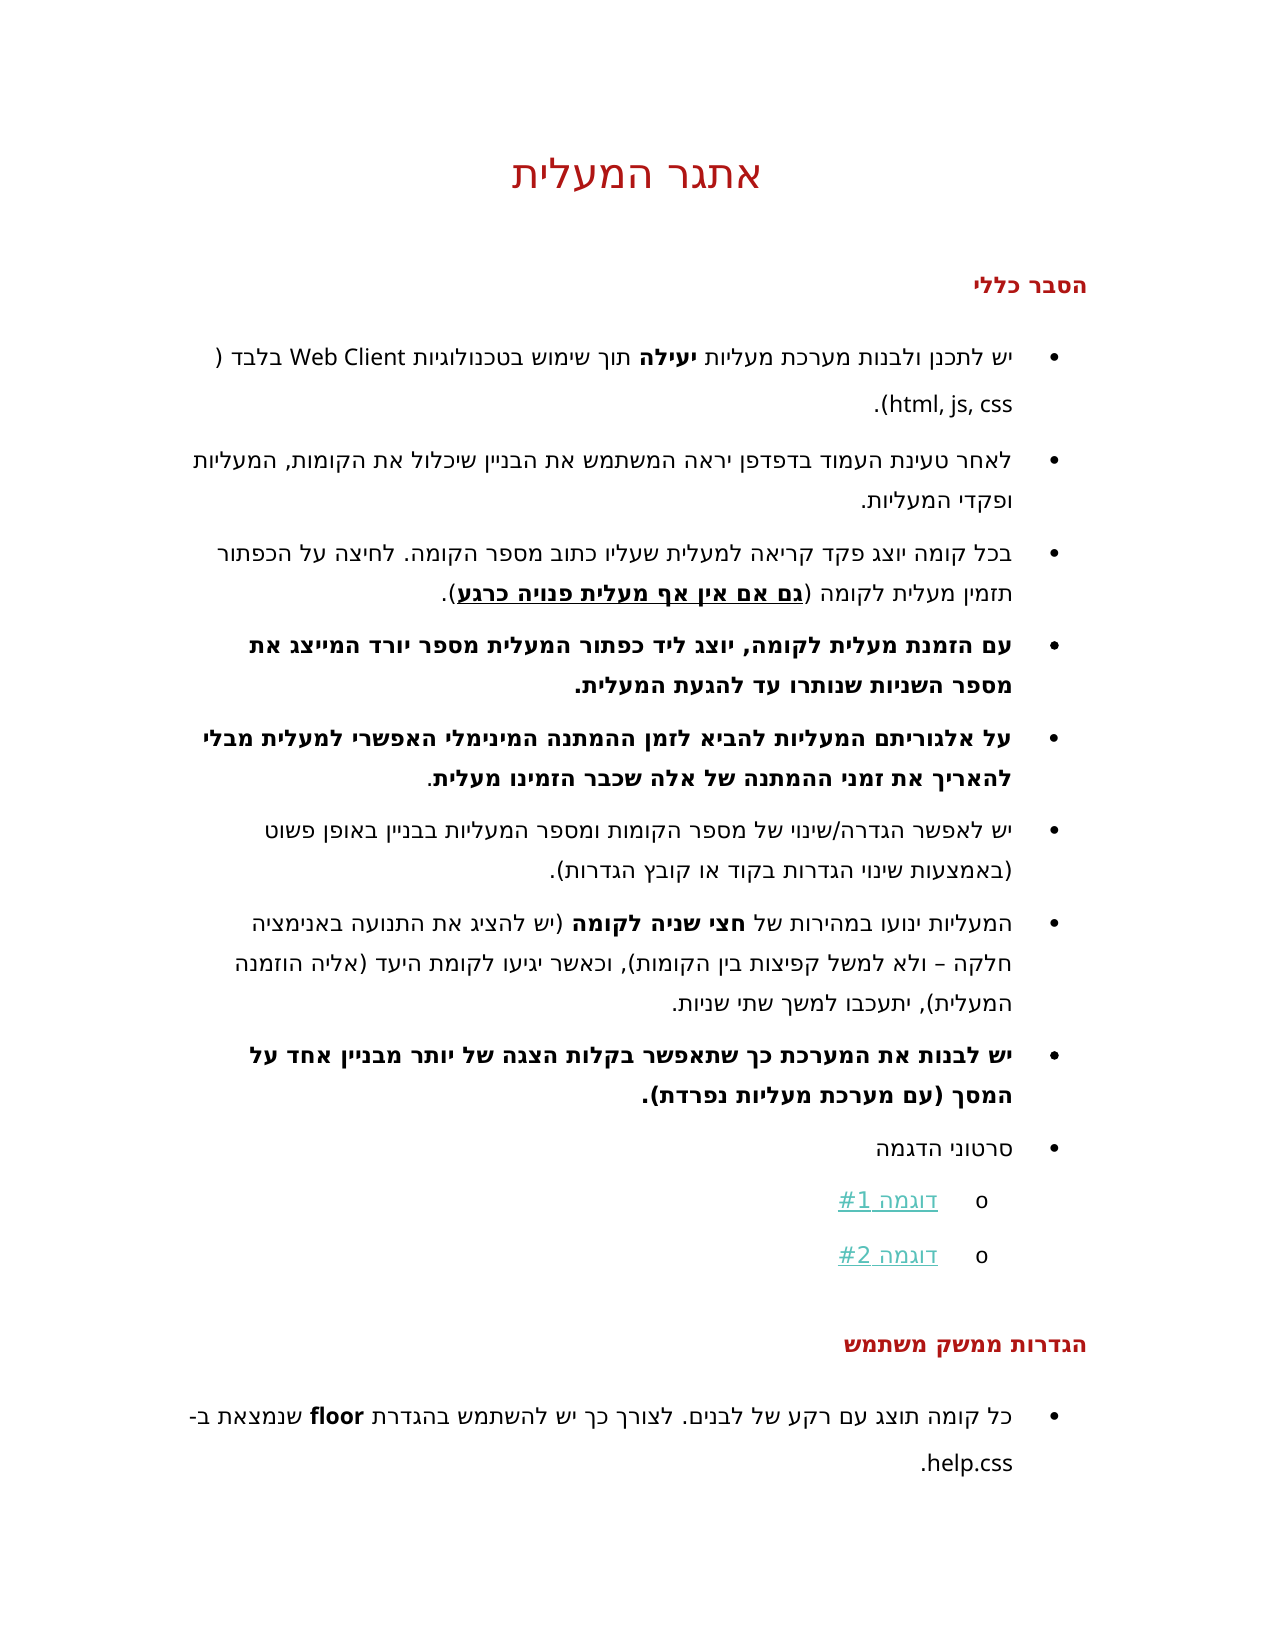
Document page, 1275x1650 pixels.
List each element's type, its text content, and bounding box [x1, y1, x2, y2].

subtitle הסבר כללי [187, 272, 1087, 299]
list דוגמה #1 [187, 1187, 975, 1215]
text אתגר המעלית [187, 150, 1087, 198]
list יש לבנות את המערכת כך שתאפשר בקלות הצגה של יותר מבניין אחד על המסך (עם מערכת מעליות נפרדת). [187, 1042, 1050, 1109]
list כל קומה תוצג עם רקע של לבנים. לצורך כך יש להשתמש בהגדרת floor שנמצאת ב- help.css. [187, 1400, 1050, 1478]
list יש לתכנן ולבנות מערכת מעליות יעילה תוך שימוש בטכנולוגיות Web Client בלבד (html, js, css). [187, 341, 1050, 419]
list לאחר טעינת העמוד בדפדפן יראה המשתמש את הבניין שיכלול את הקומות, המעליות ופקדי המעליות. [187, 447, 1050, 514]
list על אלגוריתם המעליות להביא לזמן ההמתנה המינימלי האפשרי למעלית מבלי להאריך את זמני ההמתנה של אלה שכבר הזמינו מעלית. [187, 725, 1050, 791]
list המעליות ינועו במהירות של חצי שניה לקומה (יש להציג את התנועה באנימציה חלקה – ולא למשל קפיצות בין הקומות), וכאשר יגיעו לקומת היעד (אליה הוזמנה המעלית), יתעכבו למשך שתי שניות. [187, 910, 1050, 1016]
list דוגמה #2 [187, 1242, 975, 1306]
list יש לאפשר הגדרה/שינוי של מספר הקומות ומספר המעליות בבניין באופן פשוט (באמצעות שינוי הגדרות בקוד או קובץ הגדרות). [187, 817, 1050, 884]
subtitle הגדרות ממשק משתמש [187, 1331, 1087, 1358]
list עם הזמנת מעלית לקומה, יוצג ליד כפתור המעלית מספר יורד המייצג את מספר השניות שנותרו עד להגעת המעלית. [187, 632, 1050, 699]
list בכל קומה יוצג פקד קריאה למעלית שעליו כתוב מספר הקומה. לחיצה על הכפתור תזמין מעלית לקומה (גם אם אין אף מעלית פנויה כרגע). [187, 540, 1050, 606]
list סרטוני הדגמה [187, 1135, 1050, 1161]
